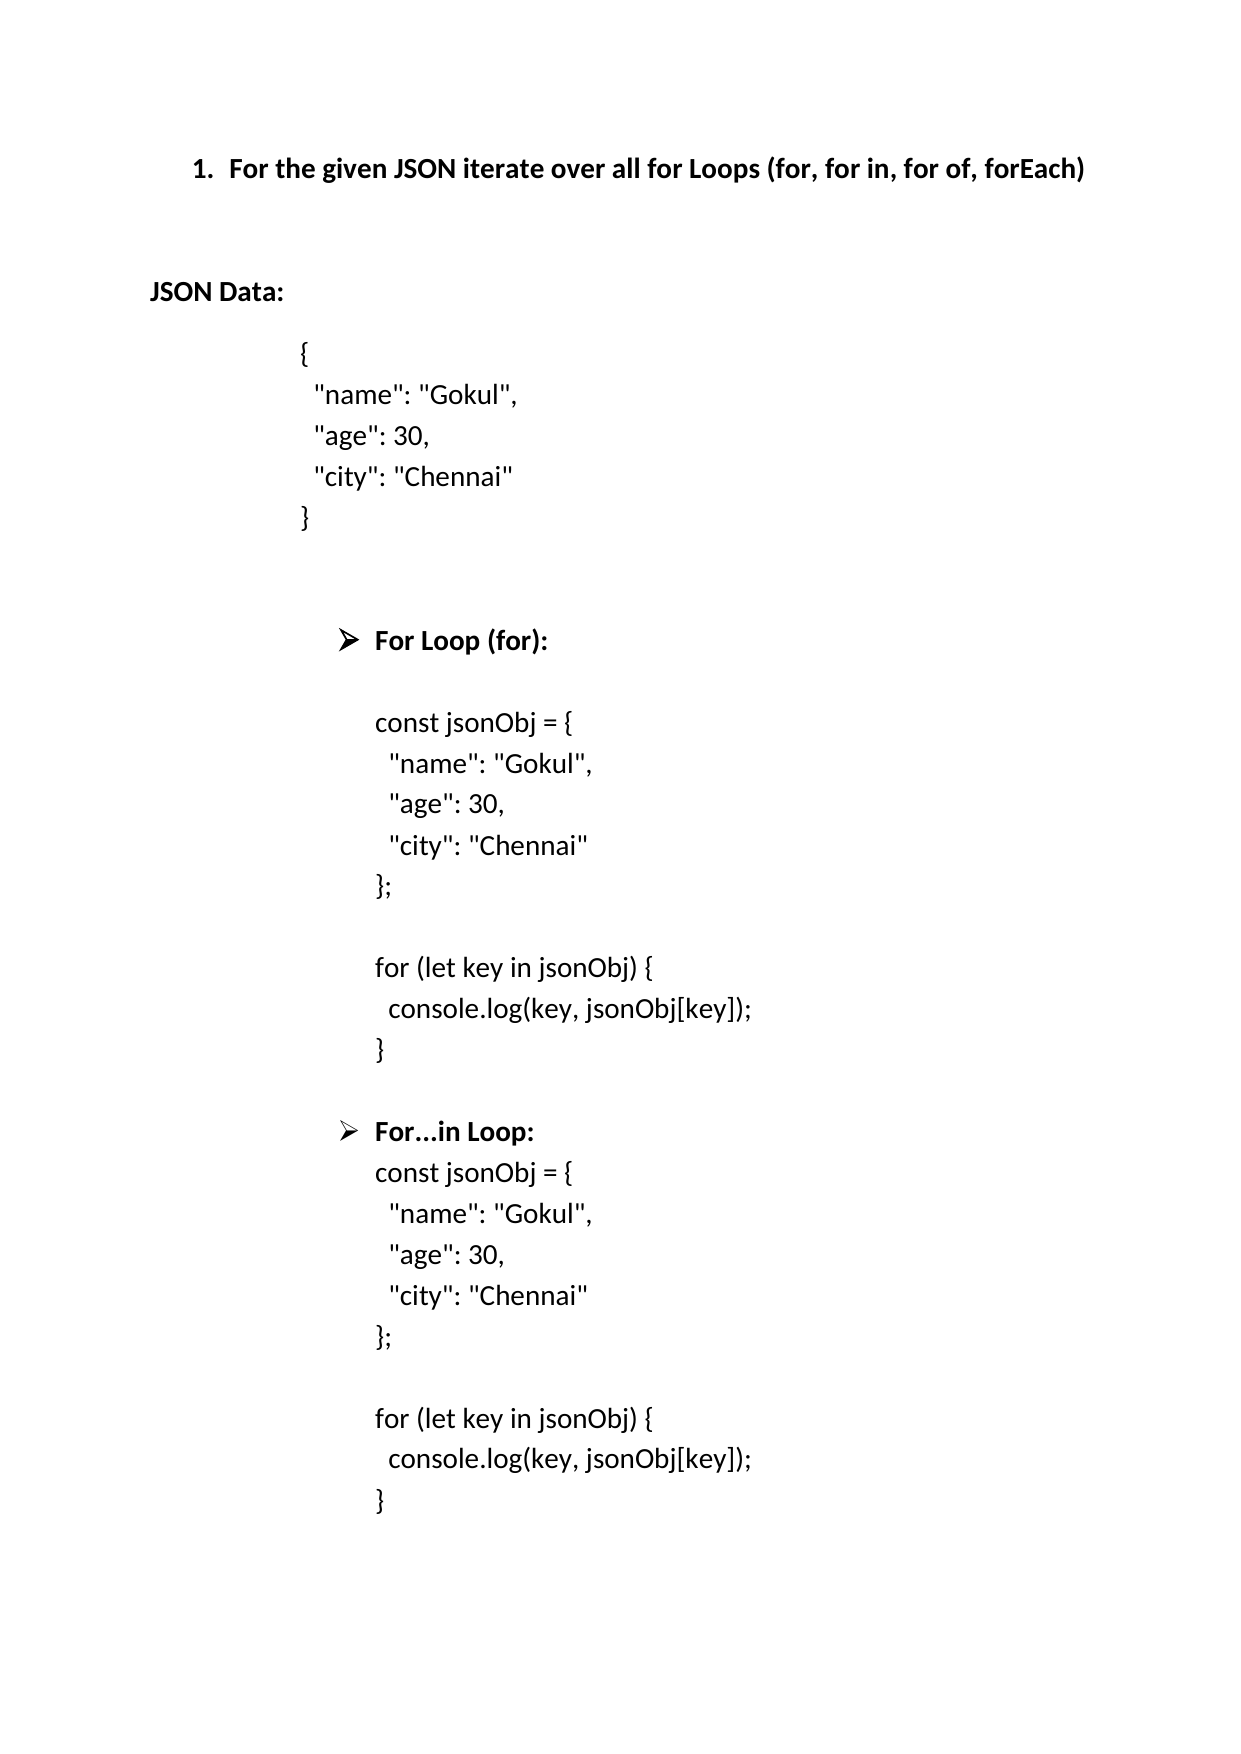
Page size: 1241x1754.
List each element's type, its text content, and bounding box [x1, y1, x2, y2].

list const jsonObj = { [375, 1154, 1090, 1190]
list "city": "Chennai" [300, 458, 1090, 494]
list "age": 30, [375, 1236, 1090, 1272]
list const jsonObj = { [375, 704, 1090, 739]
list for (let key in jsonObj) { [375, 949, 1090, 985]
list }; [375, 1318, 1090, 1353]
list For...in Loop: [337, 1113, 1090, 1149]
list "age": 30, [375, 786, 1090, 821]
list } [375, 1482, 1090, 1517]
list "city": "Chennai" [375, 827, 1090, 862]
list for (let key in jsonObj) { [375, 1400, 1090, 1435]
list } [375, 1031, 1090, 1067]
list { [300, 335, 1090, 371]
list "name": "Gokul", [375, 745, 1090, 780]
list }; [375, 867, 1090, 903]
list For Loop (for): [337, 622, 1090, 657]
list } [300, 499, 1090, 535]
text JSON Data: [150, 273, 1090, 309]
list console.log(key, jsonObj[key]); [375, 990, 1090, 1026]
list console.log(key, jsonObj[key]); [375, 1441, 1090, 1476]
list For the given JSON iterate over all for Loops (for, for in, for of, forEach) [187, 150, 1090, 186]
list "name": "Gokul", [300, 376, 1090, 412]
list "age": 30, [300, 417, 1090, 453]
list "city": "Chennai" [375, 1277, 1090, 1312]
list "name": "Gokul", [375, 1195, 1090, 1231]
